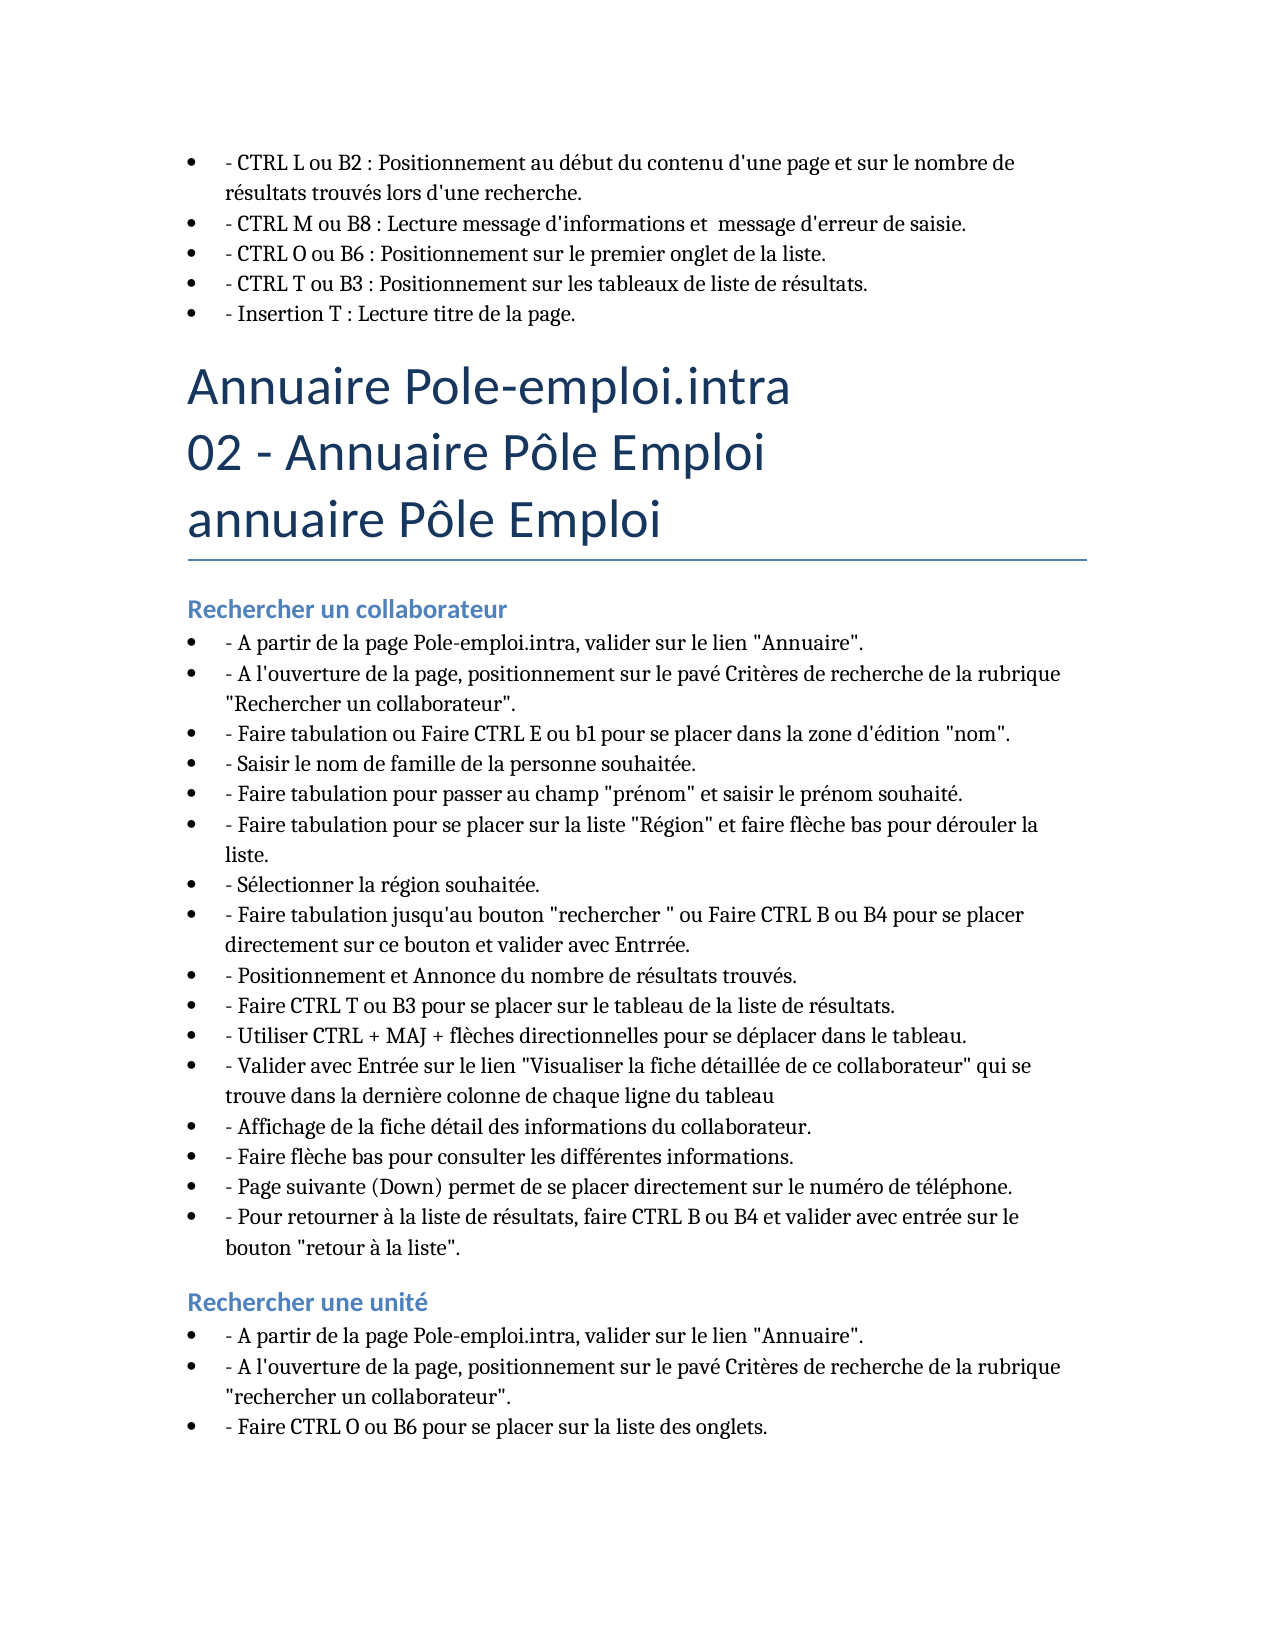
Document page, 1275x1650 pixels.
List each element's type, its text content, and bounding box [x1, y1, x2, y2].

list - Faire tabulation pour se placer sur la liste "Région" et faire flèche bas pour dérouler la liste. [187, 811, 1087, 868]
title annuaire Pôle Emploi [187, 484, 1087, 561]
title 02 - Annuaire Pôle Emploi [187, 418, 1087, 484]
list - Positionnement et Annonce du nombre de résultats trouvés. [187, 962, 1087, 989]
list - A l'ouverture de la page, positionnement sur le pavé Critères de recherche de la rubrique "Rechercher un collaborateur". [187, 660, 1087, 717]
list - Faire CTRL O ou B6 pour se placer sur la liste des onglets. [187, 1414, 1087, 1440]
list - A l'ouverture de la page, positionnement sur le pavé Critères de recherche de la rubrique "rechercher un collaborateur". [187, 1353, 1087, 1410]
list - Faire tabulation ou Faire CTRL E ou b1 pour se placer dans la zone d'édition "nom". [187, 721, 1087, 747]
subtitle Rechercher une unité [187, 1285, 1087, 1318]
list - A partir de la page Pole-emploi.intra, valider sur le lien "Annuaire". [187, 1323, 1087, 1349]
list - Pour retourner à la liste de résultats, faire CTRL B ou B4 et valider avec entrée sur le bouton "retour à la liste". [187, 1204, 1087, 1261]
list - Faire tabulation pour passer au champ "prénom" et saisir le prénom souhaité. [187, 781, 1087, 807]
list - CTRL T ou B3 : Positionnement sur les tableaux de liste de résultats. [187, 271, 1087, 297]
subtitle Rechercher un collaborateur [187, 592, 1087, 625]
list - CTRL O ou B6 : Positionnement sur le premier onglet de la liste. [187, 241, 1087, 267]
list - Sélectionner la région souhaitée. [187, 872, 1087, 898]
list - CTRL L ou B2 : Positionnement au début du contenu d'une page et sur le nombre de résultats trouvés lors d'une recherche. [187, 150, 1087, 207]
list - Utiliser CTRL + MAJ + flèches directionnelles pour se déplacer dans le tableau. [187, 1023, 1087, 1049]
title Annuaire Pole-emploi.intra [187, 352, 1087, 418]
list - Faire CTRL T ou B3 pour se placer sur le tableau de la liste de résultats. [187, 993, 1087, 1019]
list - Faire flèche bas pour consulter les différentes informations. [187, 1144, 1087, 1170]
list - CTRL M ou B8 : Lecture message d'informations et message d'erreur de saisie. [187, 210, 1087, 237]
list - Valider avec Entrée sur le lien "Visualiser la fiche détaillée de ce collaborateur" qui se trouve dans la dernière colonne de chaque ligne du tableau [187, 1053, 1087, 1109]
list - A partir de la page Pole-emploi.intra, valider sur le lien "Annuaire". [187, 630, 1087, 656]
list - Saisir le nom de famille de la personne souhaitée. [187, 751, 1087, 777]
list - Insertion T : Lecture titre de la page. [187, 301, 1087, 327]
list - Faire tabulation jusqu'au bouton "rechercher " ou Faire CTRL B ou B4 pour se placer directement sur ce bouton et valider avec Entrrée. [187, 902, 1087, 958]
list - Affichage de la fiche détail des informations du collaborateur. [187, 1113, 1087, 1140]
list - Page suivante (Down) permet de se placer directement sur le numéro de téléphone. [187, 1174, 1087, 1200]
